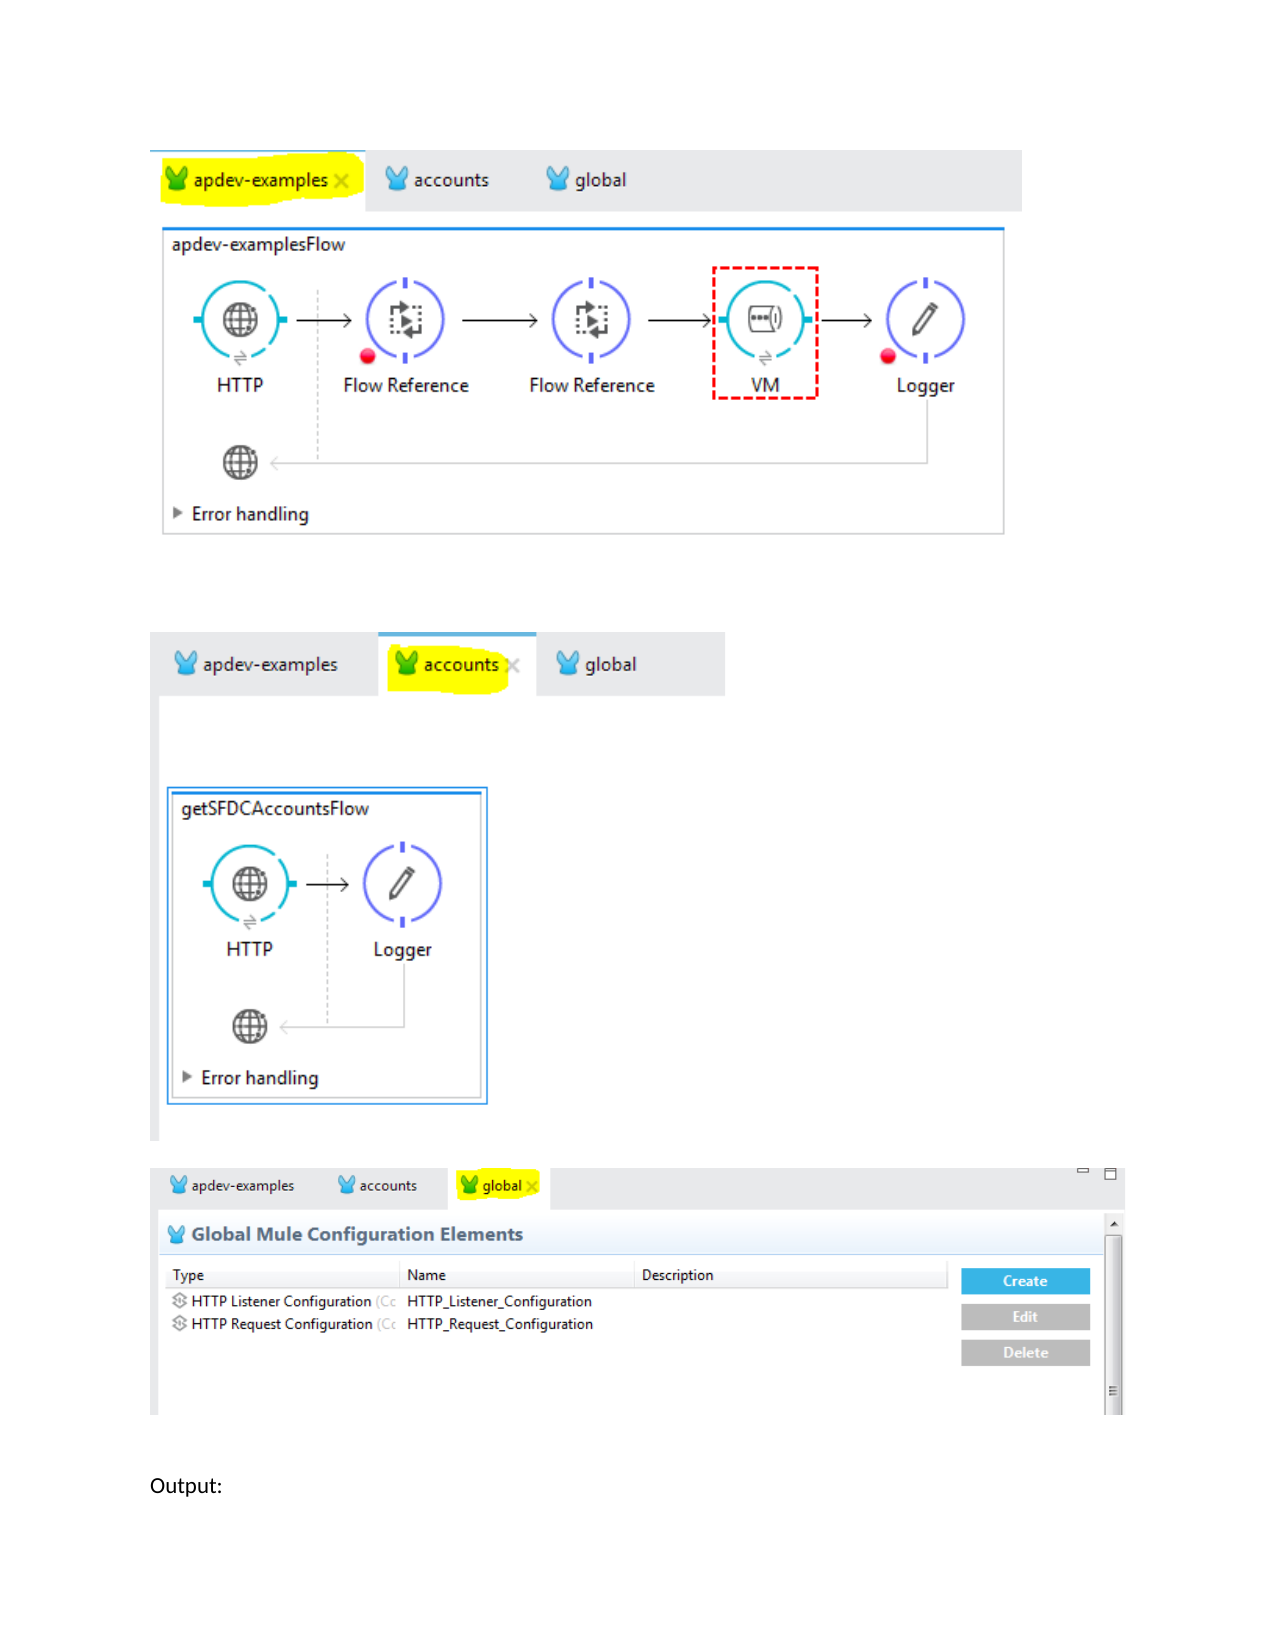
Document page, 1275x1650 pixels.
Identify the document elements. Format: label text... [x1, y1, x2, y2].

picture [150, 632, 725, 1141]
picture [150, 1168, 1125, 1415]
picture [150, 150, 1022, 549]
text Output: [150, 1471, 1125, 1499]
